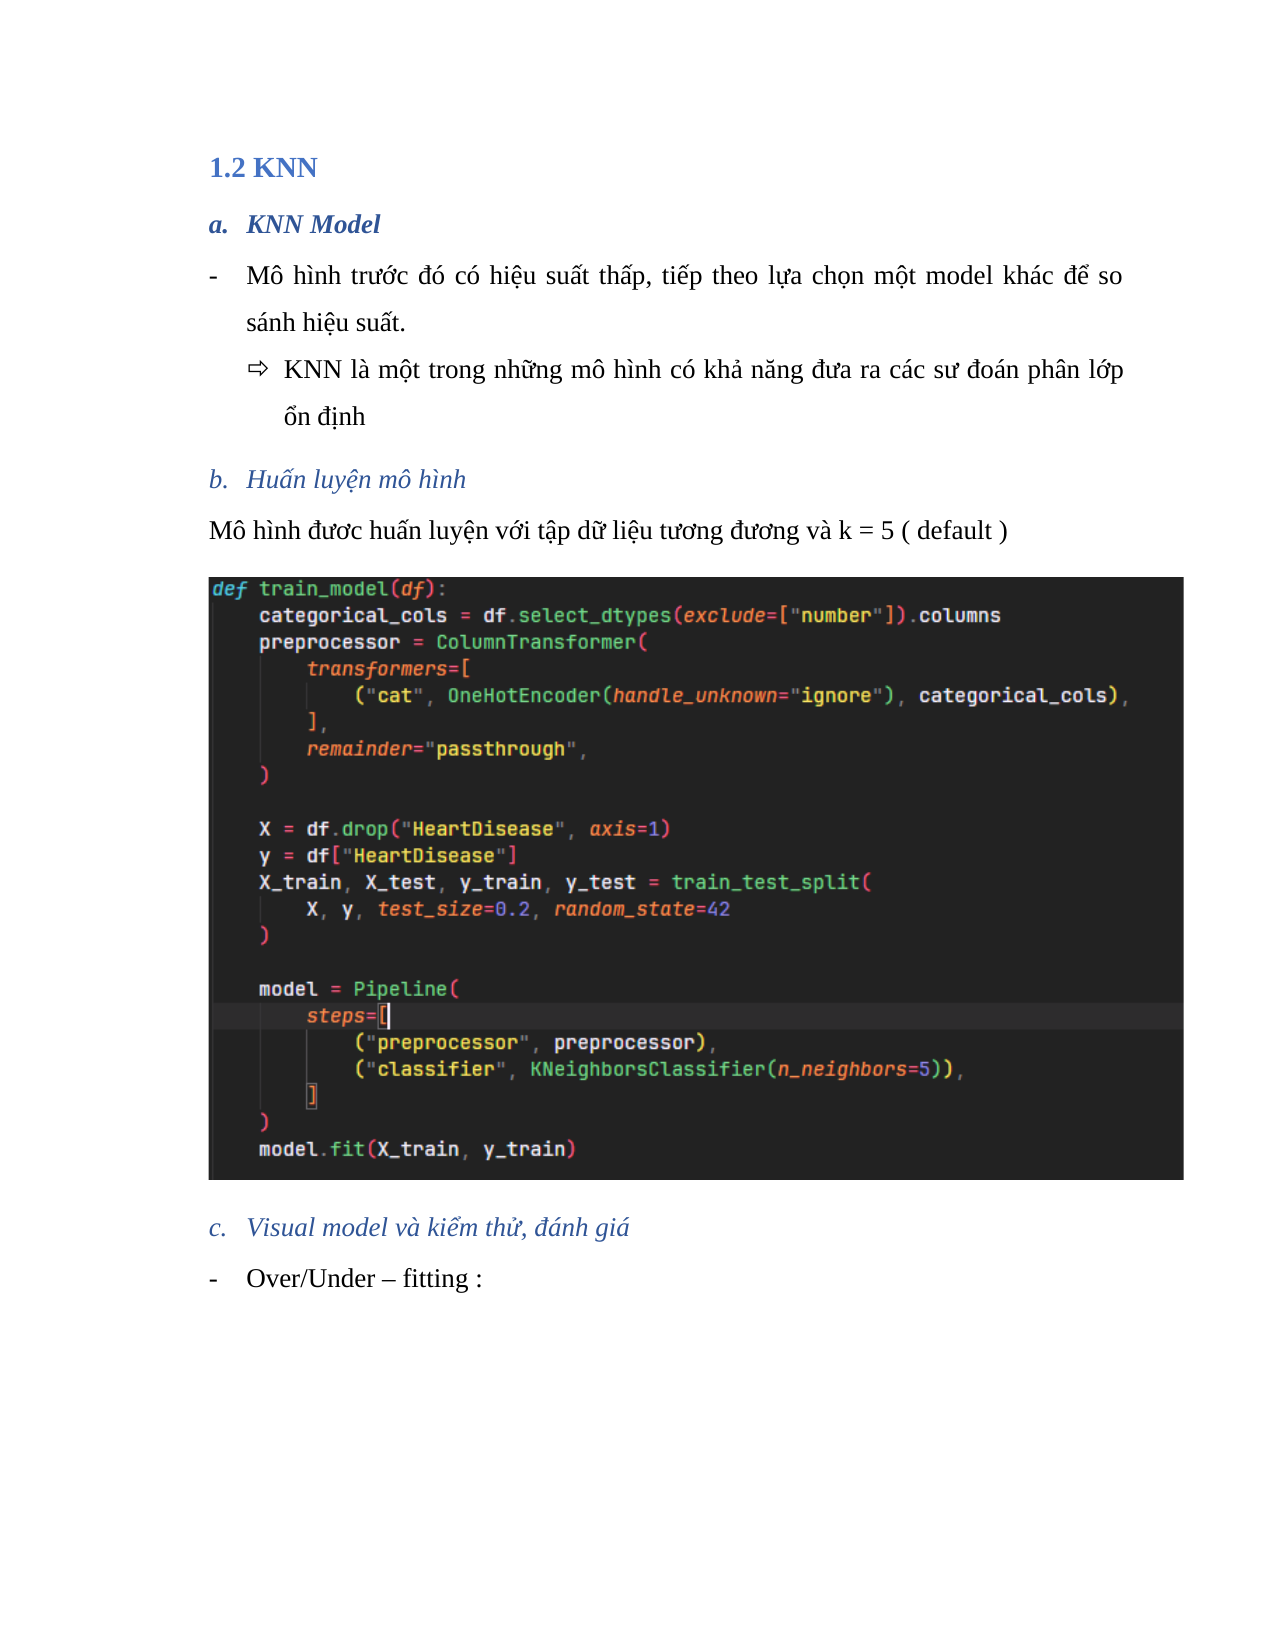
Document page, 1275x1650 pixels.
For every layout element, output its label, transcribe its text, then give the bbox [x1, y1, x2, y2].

subtitle Huấn luyện mô hình [208, 463, 1125, 494]
picture [208, 577, 1184, 1180]
subtitle Visual model và kiểm thử, đánh giá [208, 1212, 1125, 1243]
list Over/Under – fitting : [208, 1262, 1125, 1293]
list Mô hình trước đó có hiệu suất thấp, tiếp theo lựa chọn một model khác để so sánh hiệu suất. [208, 259, 1125, 337]
text Mô hình đươc huấn luyện với tập dữ liệu tương đương và k = 5 ( default ) [150, 514, 1125, 545]
subtitle KNN Model [208, 209, 1125, 240]
list KNN là một trong những mô hình có khả năng đưa ra các sư đoán phân lớp ổn định [246, 353, 1125, 431]
subtitle KNN [209, 150, 1125, 183]
